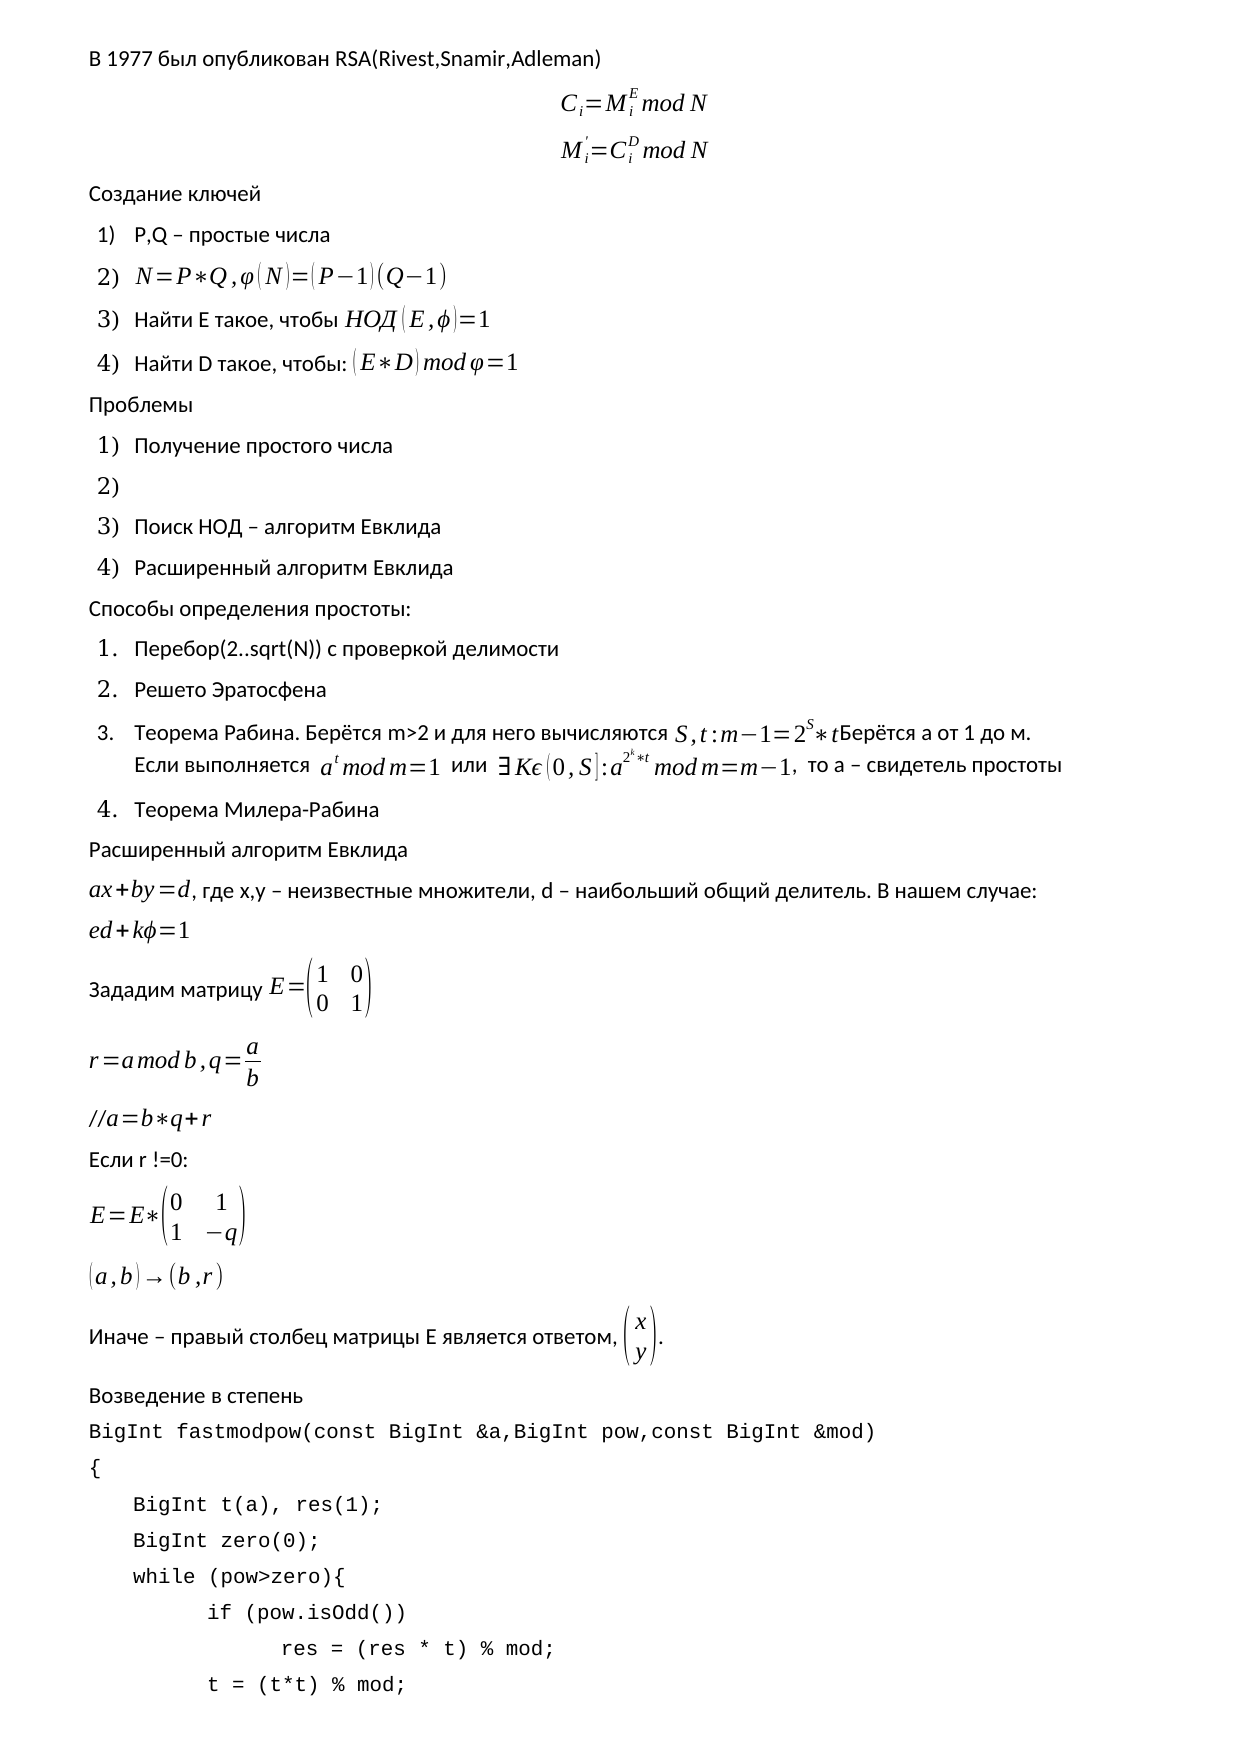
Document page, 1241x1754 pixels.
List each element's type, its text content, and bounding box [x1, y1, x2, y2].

text Способы определения простоты: [59, 594, 1181, 622]
list Найти E такое, чтобы [97, 304, 1181, 335]
text , где x,y – неизвестные множители, d – наибольший общий делитель. В нашем случае: [59, 876, 1181, 904]
text { [59, 1457, 1181, 1481]
list Теорема Рабина. Берётся m>2 и для него вычисляются Берётся a от 1 до м. Если выполняется или , то а – свидетель простоты [97, 716, 1181, 782]
text while (pow>zero){ [59, 1566, 1181, 1589]
text if (pow.isOdd()) [59, 1602, 1181, 1626]
list Расширенный алгоритм Евклида [97, 553, 1181, 581]
text // [59, 1104, 1181, 1132]
list Получение простого числа [97, 431, 1181, 459]
list Перебор(2..sqrt(N)) с проверкой делимости [97, 634, 1181, 663]
list Поиск НОД – алгоритм Евклида [97, 512, 1181, 540]
text Если r !=0: [59, 1145, 1181, 1173]
text BigInt t(a), res(1); [59, 1493, 1181, 1517]
text BigInt zero(0); [59, 1530, 1181, 1553]
text В 1977 был опубликован RSA(Rivest,Snamir,Adleman) [59, 44, 1181, 72]
text Расширенный алгоритм Евклида [59, 835, 1181, 863]
list P,Q – простые числа [97, 220, 1181, 248]
text Возведение в степень [59, 1381, 1181, 1409]
list Теорема Милера-Рабина [97, 794, 1181, 823]
text res = (res * t) % mod; [59, 1638, 1181, 1662]
text Иначе – правый столбец матрицы E является ответом, . [59, 1305, 1181, 1368]
list Найти D такое, чтобы: [97, 347, 1181, 378]
text Зададим матрицу [59, 957, 1181, 1020]
text Проблемы [59, 390, 1181, 418]
text t = (t*t) % mod; [59, 1674, 1181, 1698]
text BigInt fastmodpow(const BigInt &a,BigInt pow,const BigInt &mod) [59, 1421, 1181, 1445]
text Создание ключей [59, 179, 1181, 208]
list Решето Эратосфена [97, 675, 1181, 703]
